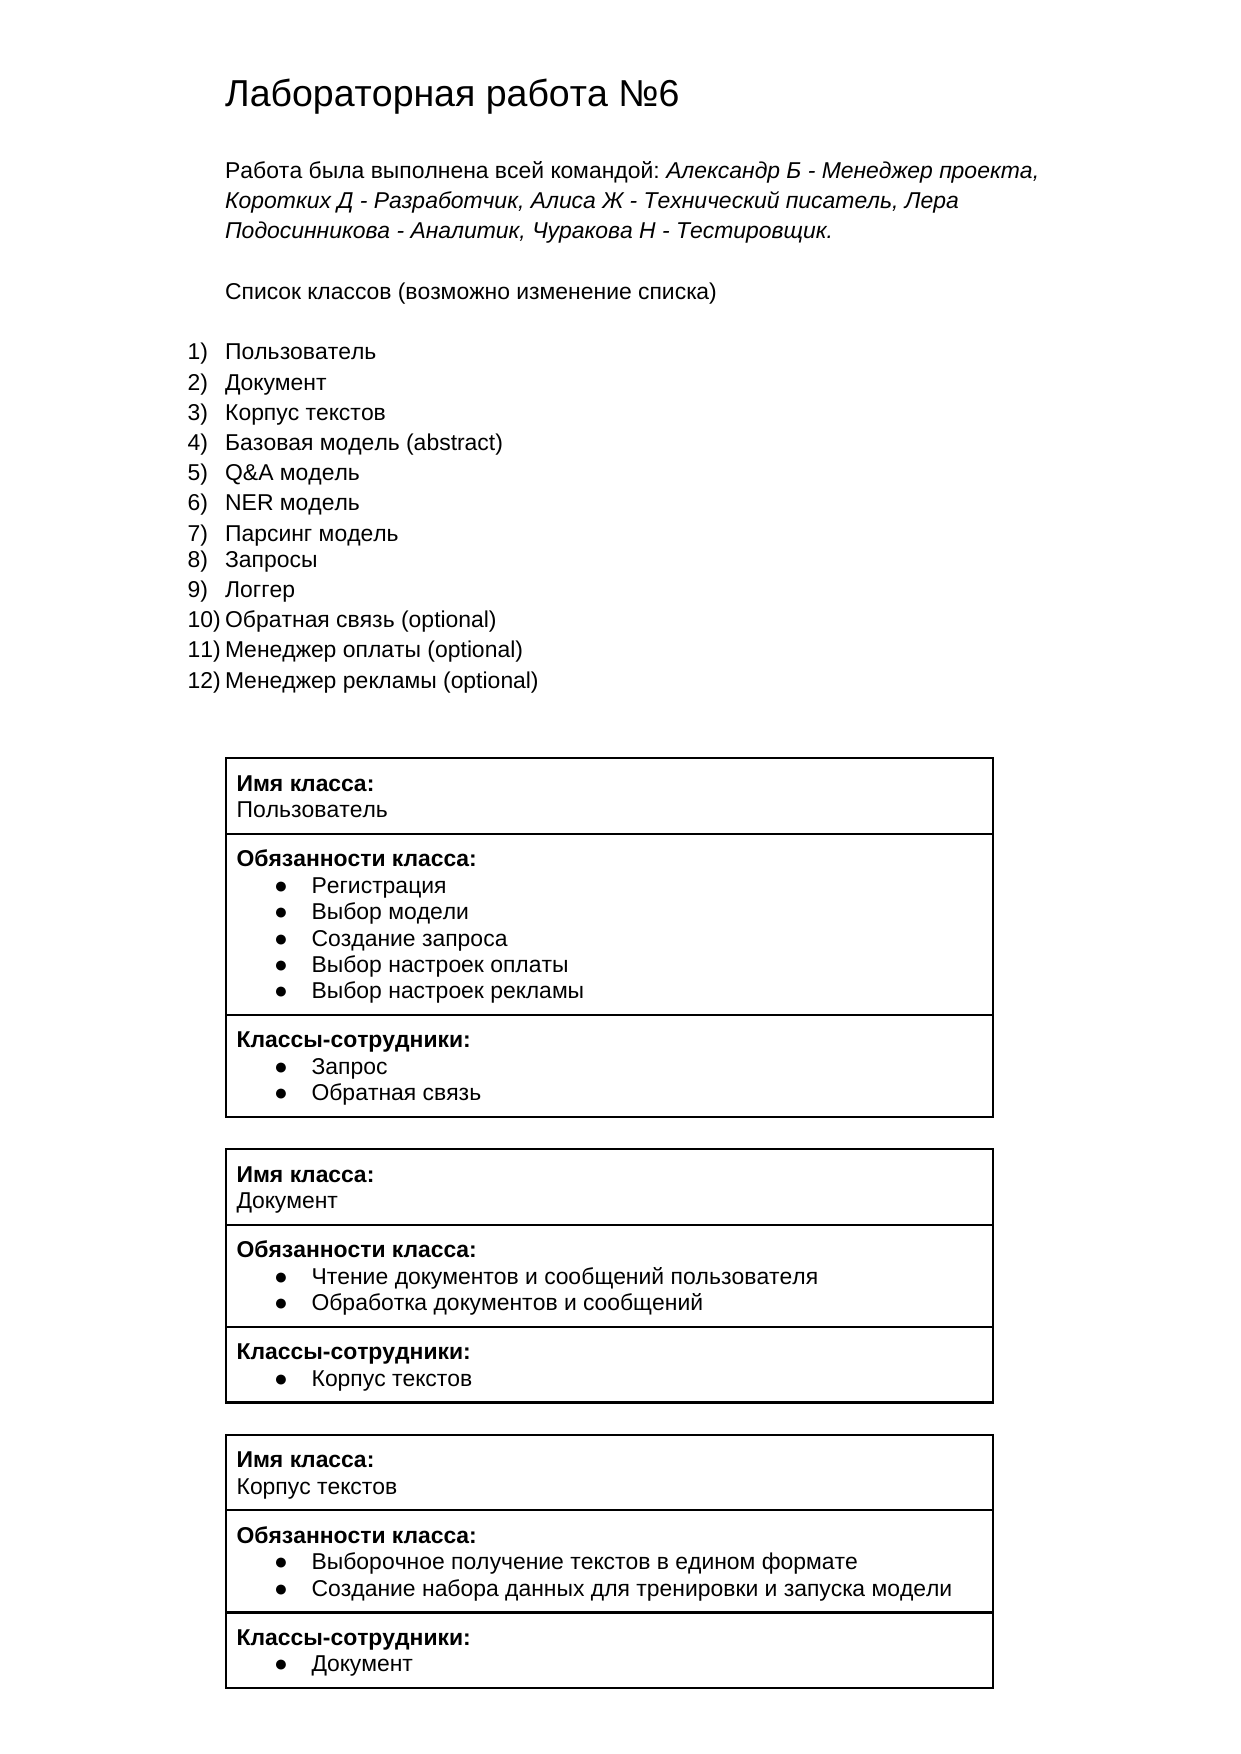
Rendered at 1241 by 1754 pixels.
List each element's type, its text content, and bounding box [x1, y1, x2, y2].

table_header Имя класса: Пользователь [227, 759, 992, 833]
list NER модель [187, 489, 1090, 516]
list Менеджер оплаты (optional) [187, 636, 1090, 663]
table_cell Классы-сотрудники: Корпус текстов [227, 1328, 992, 1401]
list Парсинг модель [187, 519, 1090, 546]
table_cell Обязанности класса: Регистрация Выбор модели Создание запроса Выбор настроек оплаты Выбор настроек рекламы [227, 835, 992, 1014]
table_cell Обязанности класса: Выборочное получение текстов в едином формате Создание набора данных для тренировки и запуска модели [227, 1511, 992, 1611]
list Логгер [187, 576, 1090, 602]
text Работа была выполнена всей командой: Александр Б - Менеджер проекта, Коротких Д - Разработчик, Алиса Ж - Технический писатель, Лера Подосинникова - Аналитик, Чуракова Н - Тестировщик. [225, 157, 1090, 244]
list Базовая модель (abstract) [187, 429, 1090, 455]
text Список классов (возможно изменение списка) [225, 278, 1090, 304]
table_header Имя класса: Корпус текстов [227, 1436, 992, 1509]
list Обратная связь (optional) [187, 606, 1090, 633]
table_cell Классы-сотрудники: Документ [227, 1614, 992, 1687]
list Q&A модель [187, 459, 1090, 485]
table_header Имя класса: Документ [227, 1150, 992, 1224]
list Пользователь [187, 338, 1090, 364]
list Корпус текстов [187, 399, 1090, 425]
list Менеджер рекламы (optional) [187, 667, 1090, 693]
table_cell Классы-сотрудники: Запрос Обратная связь [227, 1016, 992, 1116]
list Запросы [187, 546, 1090, 572]
table_cell Обязанности класса: Чтение документов и сообщений пользователя Обработка документов и сообщений [227, 1226, 992, 1326]
subtitle Лабораторная работа №6 [225, 71, 1090, 114]
list Документ [187, 368, 1090, 395]
